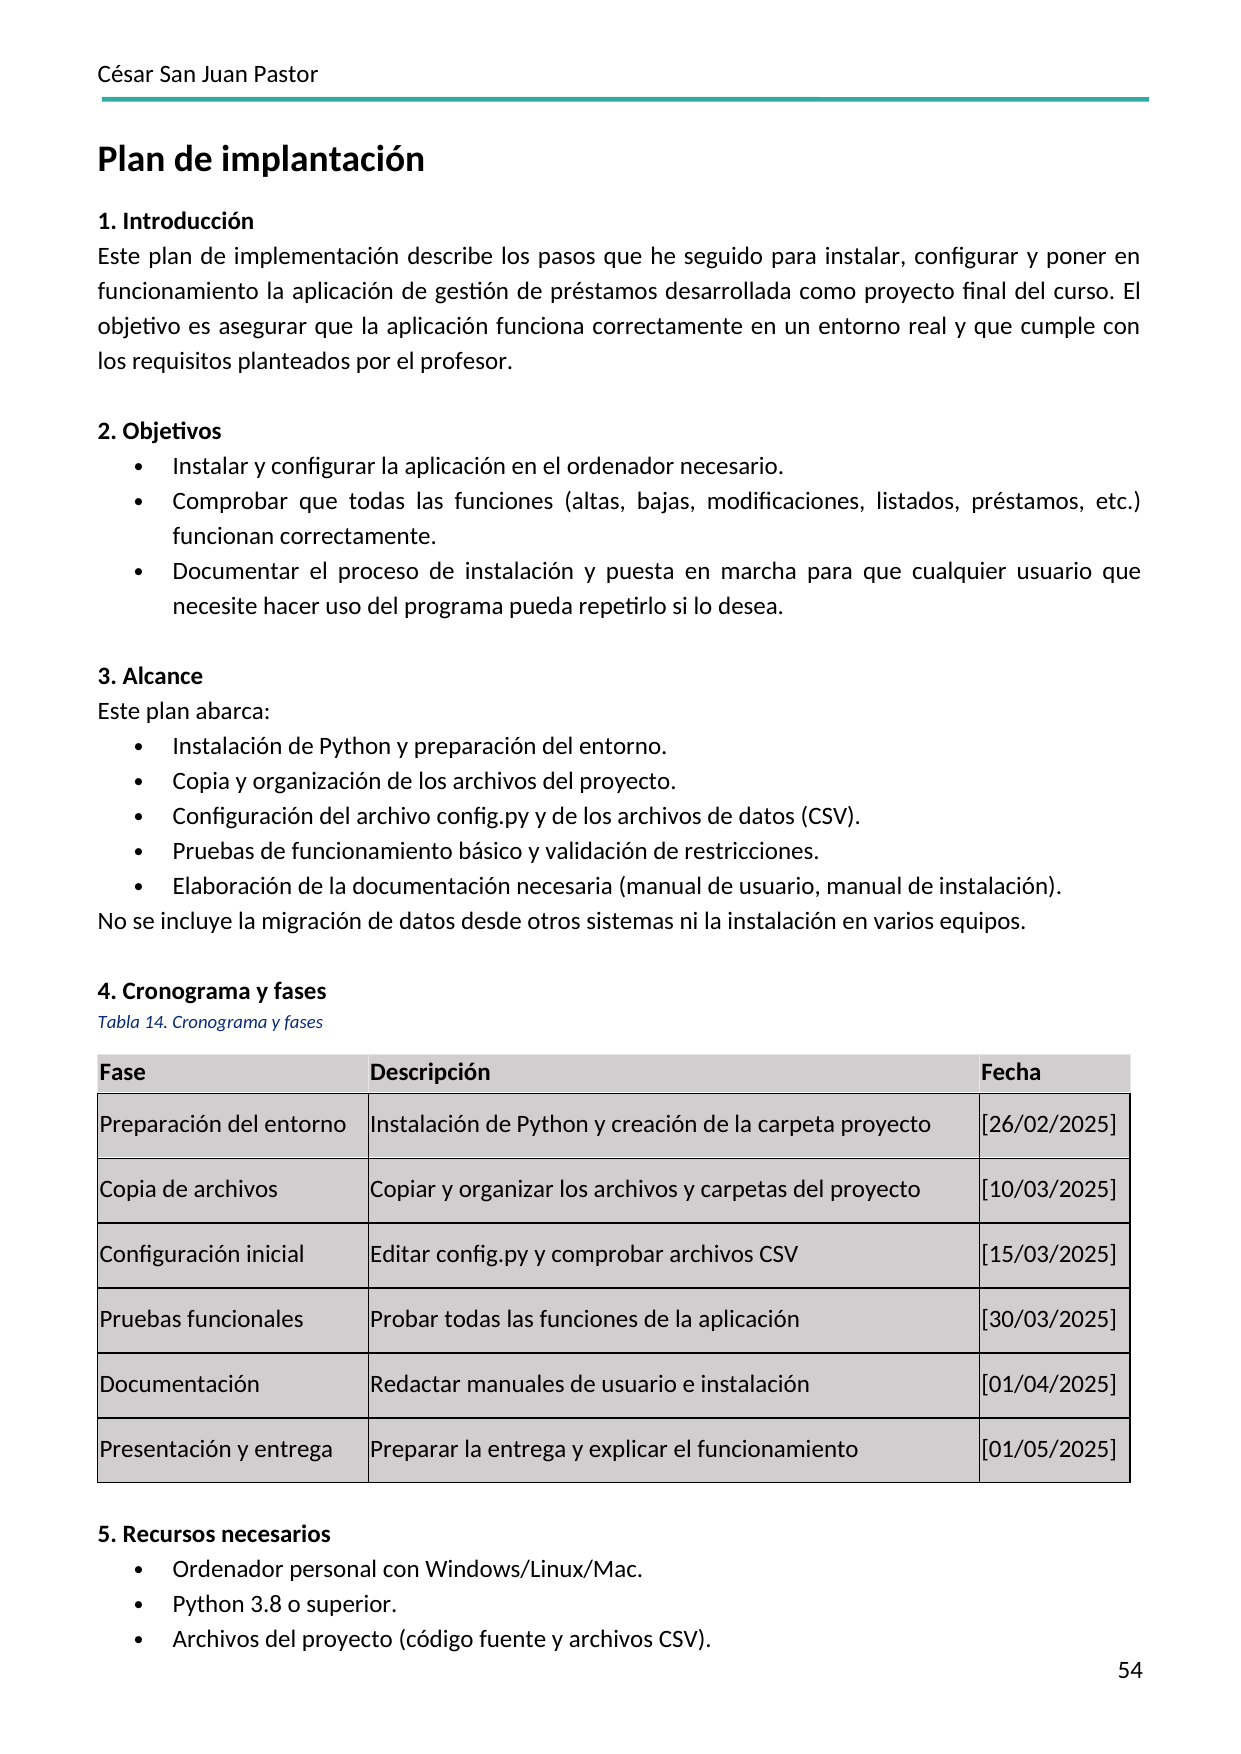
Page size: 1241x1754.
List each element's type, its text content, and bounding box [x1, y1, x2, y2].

list Comprobar que todas las funciones (altas, bajas, modificaciones, listados, préstamos, etc.) funcionan correctamente. [135, 485, 1143, 551]
table_cell Instalación de Python y creación de la carpeta proyecto [369, 1094, 979, 1157]
table_cell [30/03/2025] [980, 1289, 1129, 1352]
table_cell Presentación y entrega [98, 1419, 368, 1482]
text 4. Cronograma y fases [97, 975, 1143, 1006]
table_cell [10/03/2025] [980, 1159, 1129, 1222]
list Archivos del proyecto (código fuente y archivos CSV). [135, 1623, 1143, 1654]
table_cell Probar todas las funciones de la aplicación [369, 1289, 979, 1352]
table_cell Configuración inicial [98, 1224, 368, 1287]
text 3. Alcance [97, 660, 1143, 691]
table_cell [01/04/2025] [980, 1354, 1129, 1417]
text 2. Objetivos [97, 415, 1143, 446]
subtitle Plan de implantación [97, 134, 1143, 180]
text 5. Recursos necesarios [97, 1518, 1143, 1549]
text No se incluye la migración de datos desde otros sistemas ni la instalación en varios equipos. [97, 905, 1143, 936]
text Este plan abarca: [97, 695, 1143, 726]
table_header Fecha [980, 1055, 1130, 1092]
list Configuración del archivo config.py y de los archivos de datos (CSV). [135, 800, 1143, 831]
list Python 3.8 o superior. [135, 1588, 1143, 1619]
list Pruebas de funcionamiento básico y validación de restricciones. [135, 835, 1143, 866]
list Instalar y configurar la aplicación en el ordenador necesario. [135, 450, 1143, 481]
table_cell Redactar manuales de usuario e instalación [369, 1354, 979, 1417]
list Ordenador personal con Windows/Linux/Mac. [135, 1553, 1143, 1584]
table_cell [01/05/2025] [980, 1419, 1129, 1482]
table_cell Copia de archivos [98, 1159, 368, 1222]
table_cell [26/02/2025] [980, 1094, 1129, 1157]
table_header Descripción [369, 1055, 979, 1092]
text Este plan de implementación describe los pasos que he seguido para instalar, configurar y poner en funcionamiento la aplicación de gestión de préstamos desarrollada como proyecto final del curso. El objetivo es asegurar que la aplicación funciona correctamente en un entorno real y que cumple con los requisitos planteados por el profesor. [97, 240, 1143, 376]
list Documentar el proceso de instalación y puesta en marcha para que cualquier usuario que necesite hacer uso del programa pueda repetirlo si lo desea. [135, 555, 1143, 621]
list Copia y organización de los archivos del proyecto. [135, 765, 1143, 796]
table_cell Documentación [98, 1354, 368, 1417]
table_cell Preparar la entrega y explicar el funcionamiento [369, 1419, 979, 1482]
text 1. Introducción [97, 205, 1143, 236]
table_cell Editar config.py y comprobar archivos CSV [369, 1224, 979, 1287]
table_cell [15/03/2025] [980, 1224, 1129, 1287]
table_header Fase [98, 1055, 368, 1092]
table_cell Preparación del entorno [98, 1094, 368, 1157]
table_cell Pruebas funcionales [98, 1289, 368, 1352]
text Tabla 14. Cronograma y fases [97, 1010, 1143, 1033]
list Elaboración de la documentación necesaria (manual de usuario, manual de instalación). [135, 870, 1143, 901]
list Instalación de Python y preparación del entorno. [135, 730, 1143, 761]
table_cell Copiar y organizar los archivos y carpetas del proyecto [369, 1159, 979, 1222]
